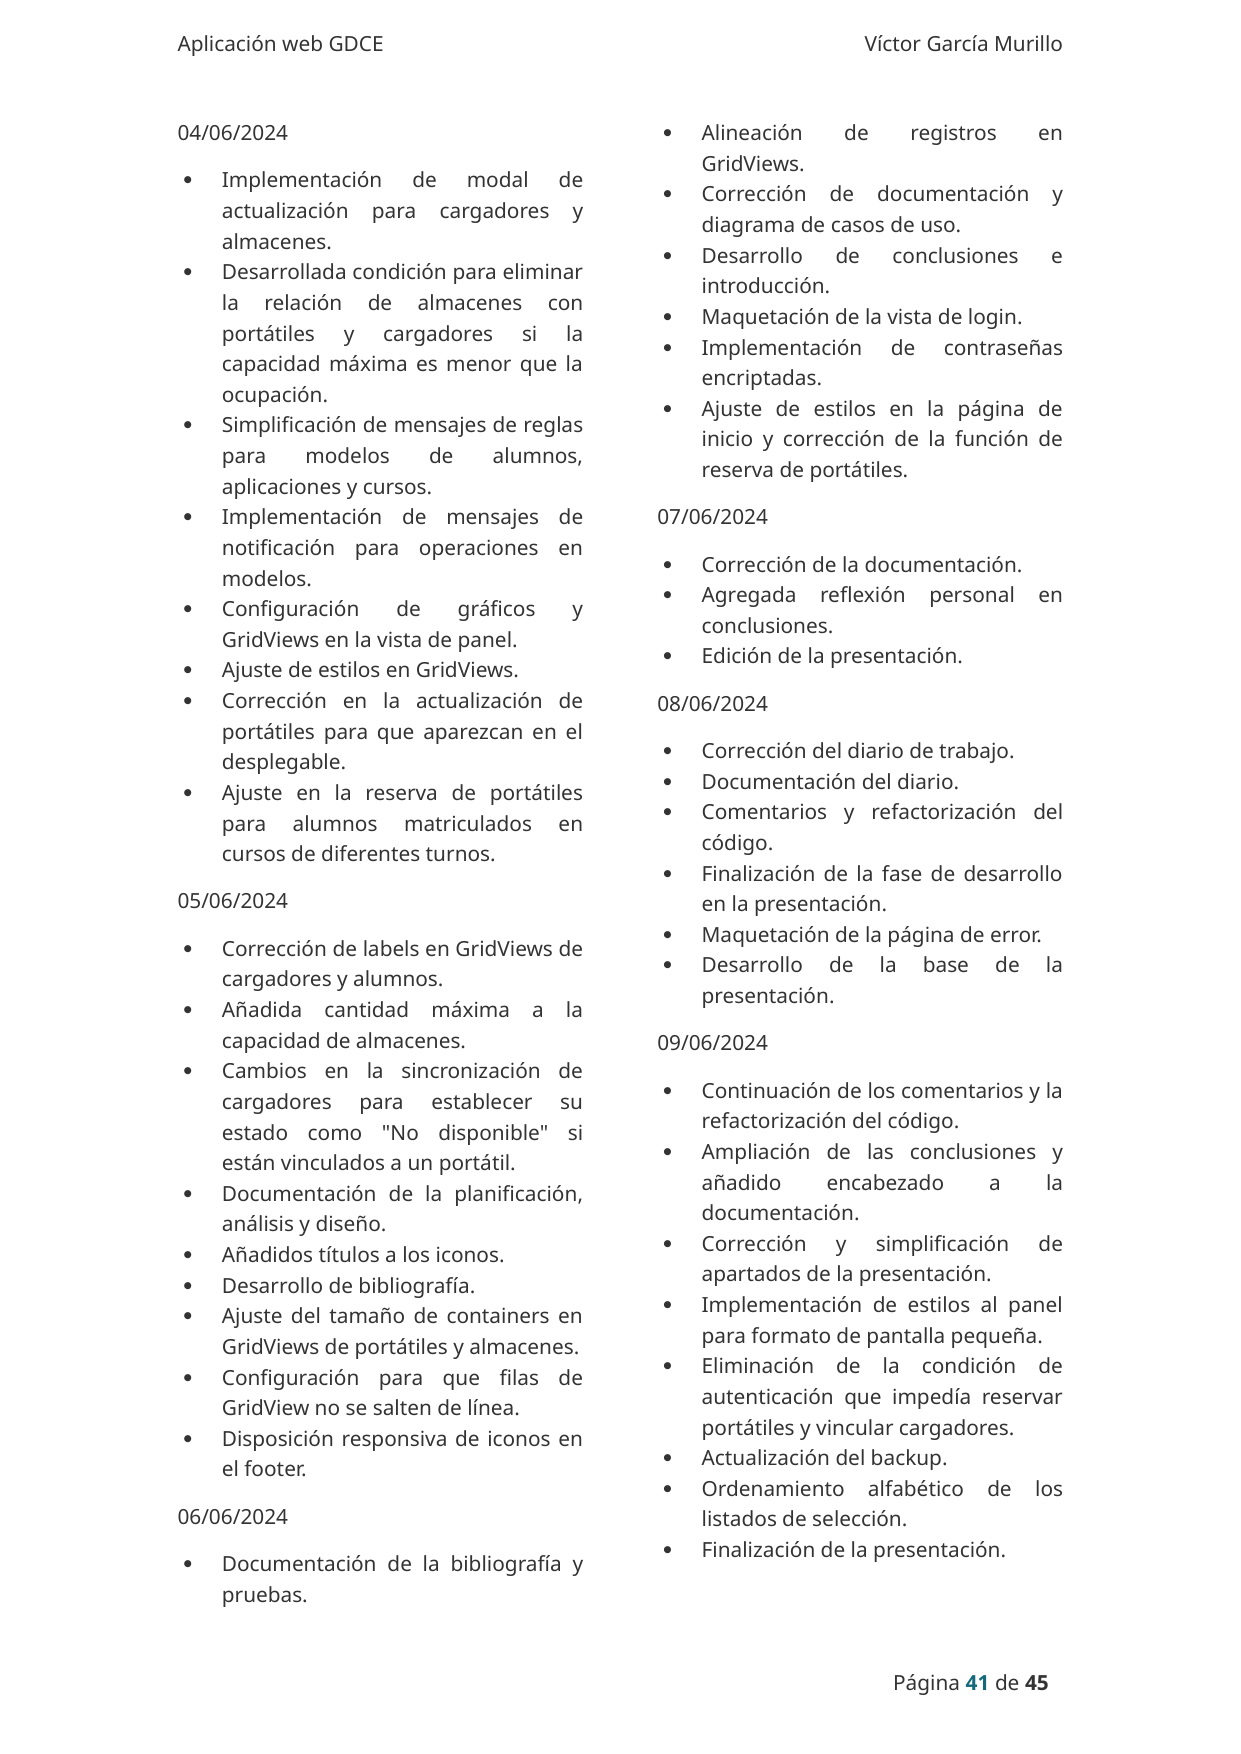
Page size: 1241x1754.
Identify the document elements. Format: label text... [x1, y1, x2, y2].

text 09/06/2024 [657, 1028, 1063, 1057]
list Documentación de la planificación, análisis y diseño. [184, 1179, 583, 1238]
text 06/06/2024 [177, 1502, 583, 1530]
text 04/06/2024 [177, 118, 583, 147]
list Comentarios y refactorización del código. [664, 797, 1063, 856]
list Documentación de la bibliografía y pruebas. [184, 1549, 583, 1608]
text 05/06/2024 [177, 887, 583, 915]
text 07/06/2024 [657, 502, 1063, 531]
list Configuración para que filas de GridView no se salten de línea. [184, 1363, 583, 1422]
list Corrección del diario de trabajo. [664, 736, 1063, 764]
list Agregada reflexión personal en conclusiones. [664, 580, 1063, 639]
list Implementación de modal de actualización para cargadores y almacenes. [184, 166, 583, 255]
list Corrección y simplificación de apartados de la presentación. [664, 1229, 1063, 1288]
list Desarrollo de la base de la presentación. [664, 951, 1063, 1009]
list Añadidos títulos a los iconos. [184, 1240, 583, 1268]
list Desarrollo de bibliografía. [184, 1271, 583, 1299]
list Disposición responsiva de iconos en el footer. [184, 1424, 583, 1483]
list Corrección de labels en GridViews de cargadores y alumnos. [184, 934, 583, 993]
list Finalización de la fase de desarrollo en la presentación. [664, 859, 1063, 918]
list Maquetación de la vista de login. [664, 302, 1063, 330]
list Ajuste del tamaño de containers en GridViews de portátiles y almacenes. [184, 1301, 583, 1360]
list Simplificación de mensajes de reglas para modelos de alumnos, aplicaciones y cursos. [184, 411, 583, 500]
list Actualización del backup. [664, 1443, 1063, 1472]
list Finalización de la presentación. [664, 1535, 1063, 1563]
list Ordenamiento alfabético de los listados de selección. [664, 1474, 1063, 1533]
list Ajuste en la reserva de portátiles para alumnos matriculados en cursos de diferentes turnos. [184, 778, 583, 868]
list Edición de la presentación. [664, 642, 1063, 670]
list Implementación de contraseñas encriptadas. [664, 333, 1063, 392]
list Alineación de registros en GridViews. [664, 118, 1063, 177]
list Maquetación de la página de error. [664, 920, 1063, 948]
text 08/06/2024 [657, 689, 1063, 717]
list Continuación de los comentarios y la refactorización del código. [664, 1076, 1063, 1135]
list Desarrollada condición para eliminar la relación de almacenes con portátiles y cargadores si la capacidad máxima es menor que la ocupación. [184, 257, 583, 408]
list Corrección de documentación y diagrama de casos de uso. [664, 179, 1063, 238]
list Ajuste de estilos en la página de inicio y corrección de la función de reserva de portátiles. [664, 394, 1063, 483]
list Añadida cantidad máxima a la capacidad de almacenes. [184, 995, 583, 1054]
list Documentación del diario. [664, 767, 1063, 795]
list Ajuste de estilos en GridViews. [184, 656, 583, 684]
list Implementación de mensajes de notificación para operaciones en modelos. [184, 502, 583, 592]
list Implementación de estilos al panel para formato de pantalla pequeña. [664, 1290, 1063, 1349]
list Corrección en la actualización de portátiles para que aparezcan en el desplegable. [184, 686, 583, 776]
list Corrección de la documentación. [664, 550, 1063, 578]
list Ampliación de las conclusiones y añadido encabezado a la documentación. [664, 1137, 1063, 1227]
list Configuración de gráficos y GridViews en la vista de panel. [184, 594, 583, 653]
list Desarrollo de conclusiones e introducción. [664, 241, 1063, 300]
list Cambios en la sincronización de cargadores para establecer su estado como "No disponible" si están vinculados a un portátil. [184, 1056, 583, 1177]
list Eliminación de la condición de autenticación que impedía reservar portátiles y vincular cargadores. [664, 1351, 1063, 1441]
